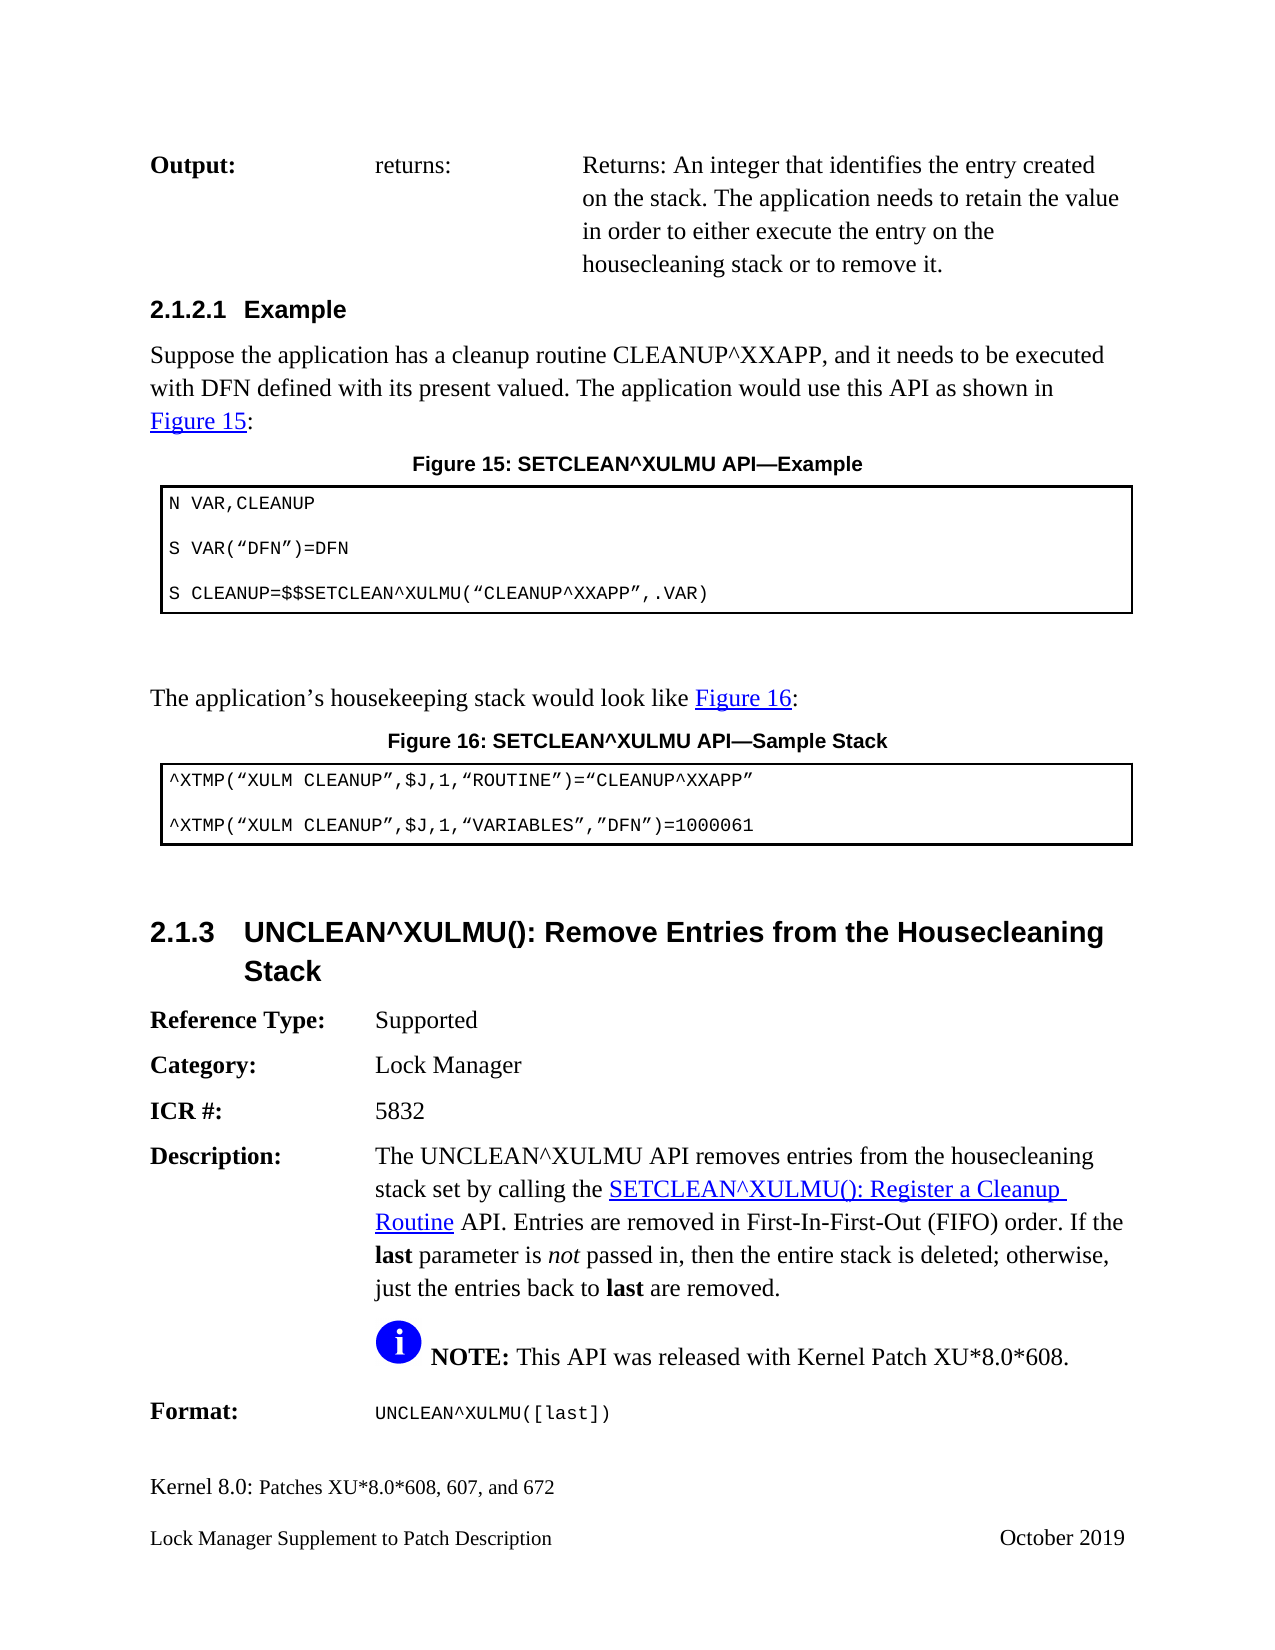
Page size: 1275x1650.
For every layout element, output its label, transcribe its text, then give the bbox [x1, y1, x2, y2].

subtitle Example [150, 294, 1125, 323]
text Suppose the application has a cleanup routine CLEANUP^XXAPP, and it needs to be executed with DFN defined with its present valued. The application would use this API as shown in Figure 15: [150, 340, 1125, 435]
subtitle UNCLEAN^XULMU(): Remove Entries from the Housecleaning Stack [150, 915, 1125, 987]
picture [375, 1318, 422, 1366]
text Description: The UNCLEAN^XULMU API removes entries from the housecleaning stack set by calling the SETCLEAN^XULMU(): Register a Cleanup Routine API. Entries are removed in First-In-First-Out (FIFO) order. If the last parameter is not passed in, then the entire stack is deleted; otherwise, just the entries back to last are removed. [150, 1141, 1125, 1302]
text S VAR(“DFN”)=DFN [163, 531, 1131, 560]
text Reference Type: Supported [150, 1005, 1125, 1033]
text Format: UNCLEAN^XULMU([last]) [150, 1396, 1125, 1425]
text The application’s housekeeping stack would look like Figure 16: [150, 683, 1125, 712]
text N VAR,CLEANUP [163, 488, 1131, 515]
text ICR #: 5832 [150, 1096, 1125, 1124]
text Output: returns: Returns: An integer that identifies the entry created on the stack. The application needs to retain the value in order to either execute the entry on the housecleaning stack or to remove it. [150, 150, 1125, 278]
text NOTE: This API was released with Kernel Patch XU*8.0*608. [375, 1319, 1125, 1371]
text Category: Lock Manager [150, 1050, 1125, 1079]
text ^XTMP(“XULM CLEANUP”,$J,1,“VARIABLES”,”DFN”)=1000061 [163, 808, 1131, 843]
text ^XTMP(“XULM CLEANUP”,$J,1,“ROUTINE”)=“CLEANUP^XXAPP” [163, 765, 1131, 792]
text S CLEANUP=$$SETCLEAN^XULMU(“CLEANUP^XXAPP”,.VAR) [163, 576, 1131, 612]
